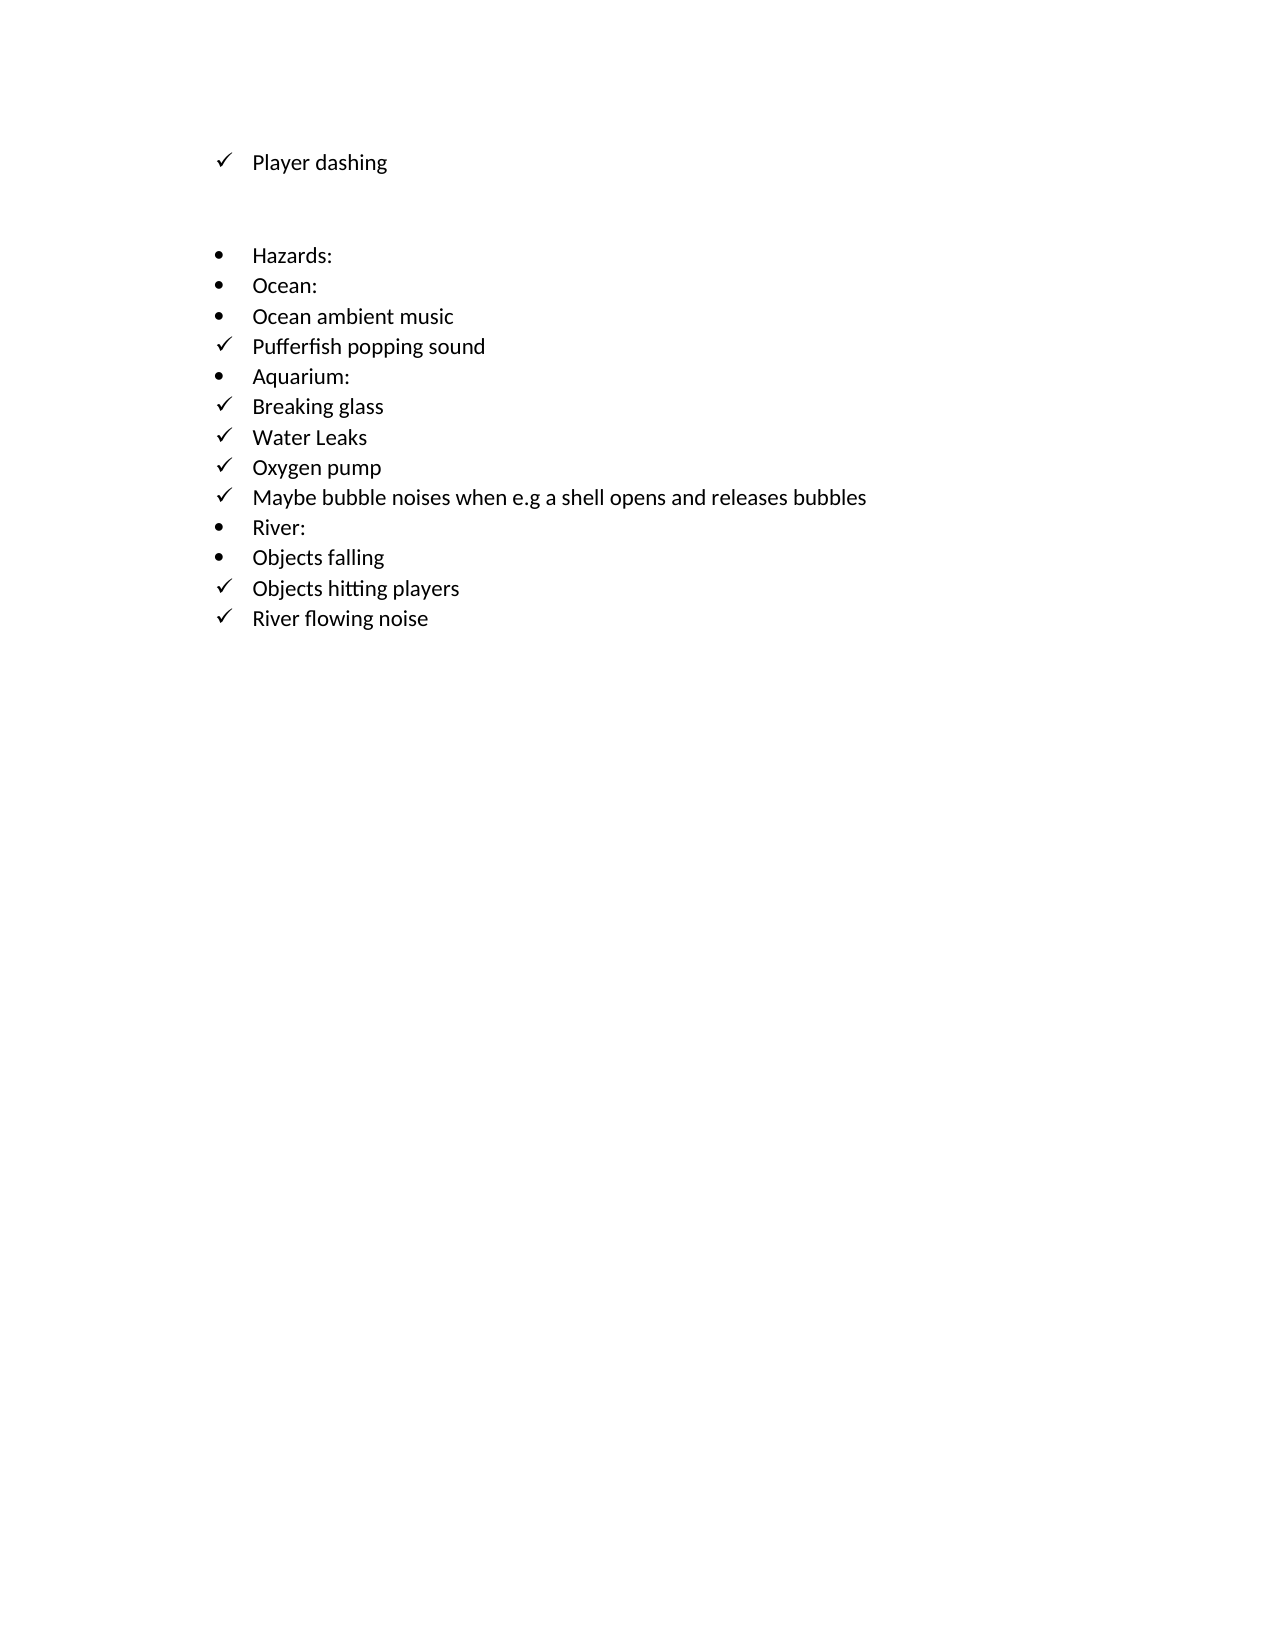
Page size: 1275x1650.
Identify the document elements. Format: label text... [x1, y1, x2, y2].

list Water Leaks [215, 423, 1098, 451]
list Objects falling [215, 543, 1098, 571]
list Ocean: [215, 272, 1098, 299]
list Oxygen pump [215, 453, 1098, 481]
list River flowing noise [215, 604, 1098, 632]
list Aquarium: [215, 362, 1098, 390]
list Breaking glass [215, 392, 1098, 420]
list Maybe bubble noises when e.g a shell opens and releases bubbles [215, 483, 1098, 511]
list River: [215, 513, 1098, 541]
list Player dashing [215, 148, 1098, 176]
list Objects hitting players [215, 574, 1098, 602]
list Pufferfish popping sound [215, 332, 1098, 360]
list Hazards: [215, 241, 1098, 269]
list Ocean ambient music [215, 302, 1098, 330]
